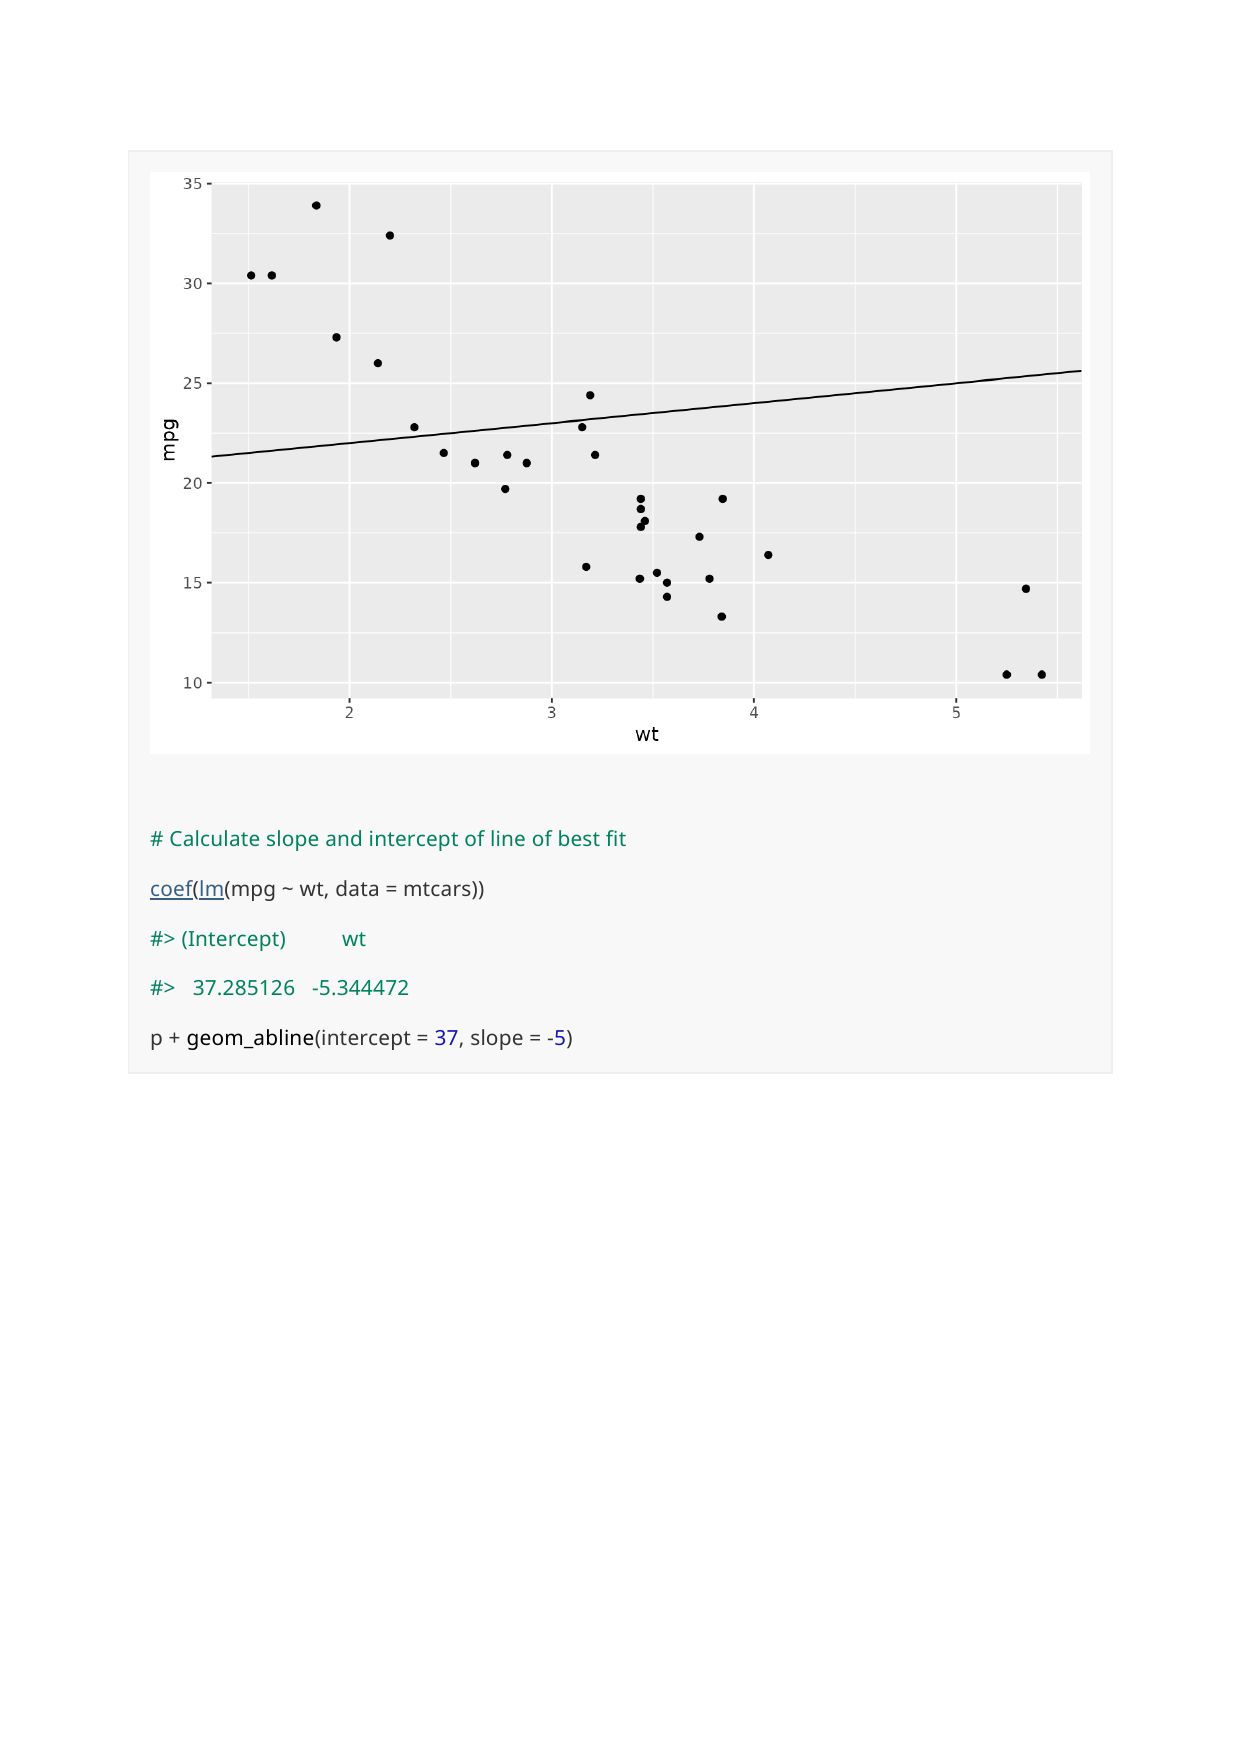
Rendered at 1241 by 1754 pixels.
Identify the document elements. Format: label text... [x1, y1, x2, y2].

text coef(lm(mpg ~ wt, data = mtcars)) [129, 852, 1111, 901]
text #> 37.285126 -5.344472 [129, 951, 1111, 1000]
text #> (Intercept) wt [129, 901, 1111, 951]
picture [150, 172, 1091, 754]
text p + geom_abline(intercept = 37, slope = -5) [129, 1000, 1111, 1072]
text # Calculate slope and intercept of line of best fit [129, 802, 1111, 852]
